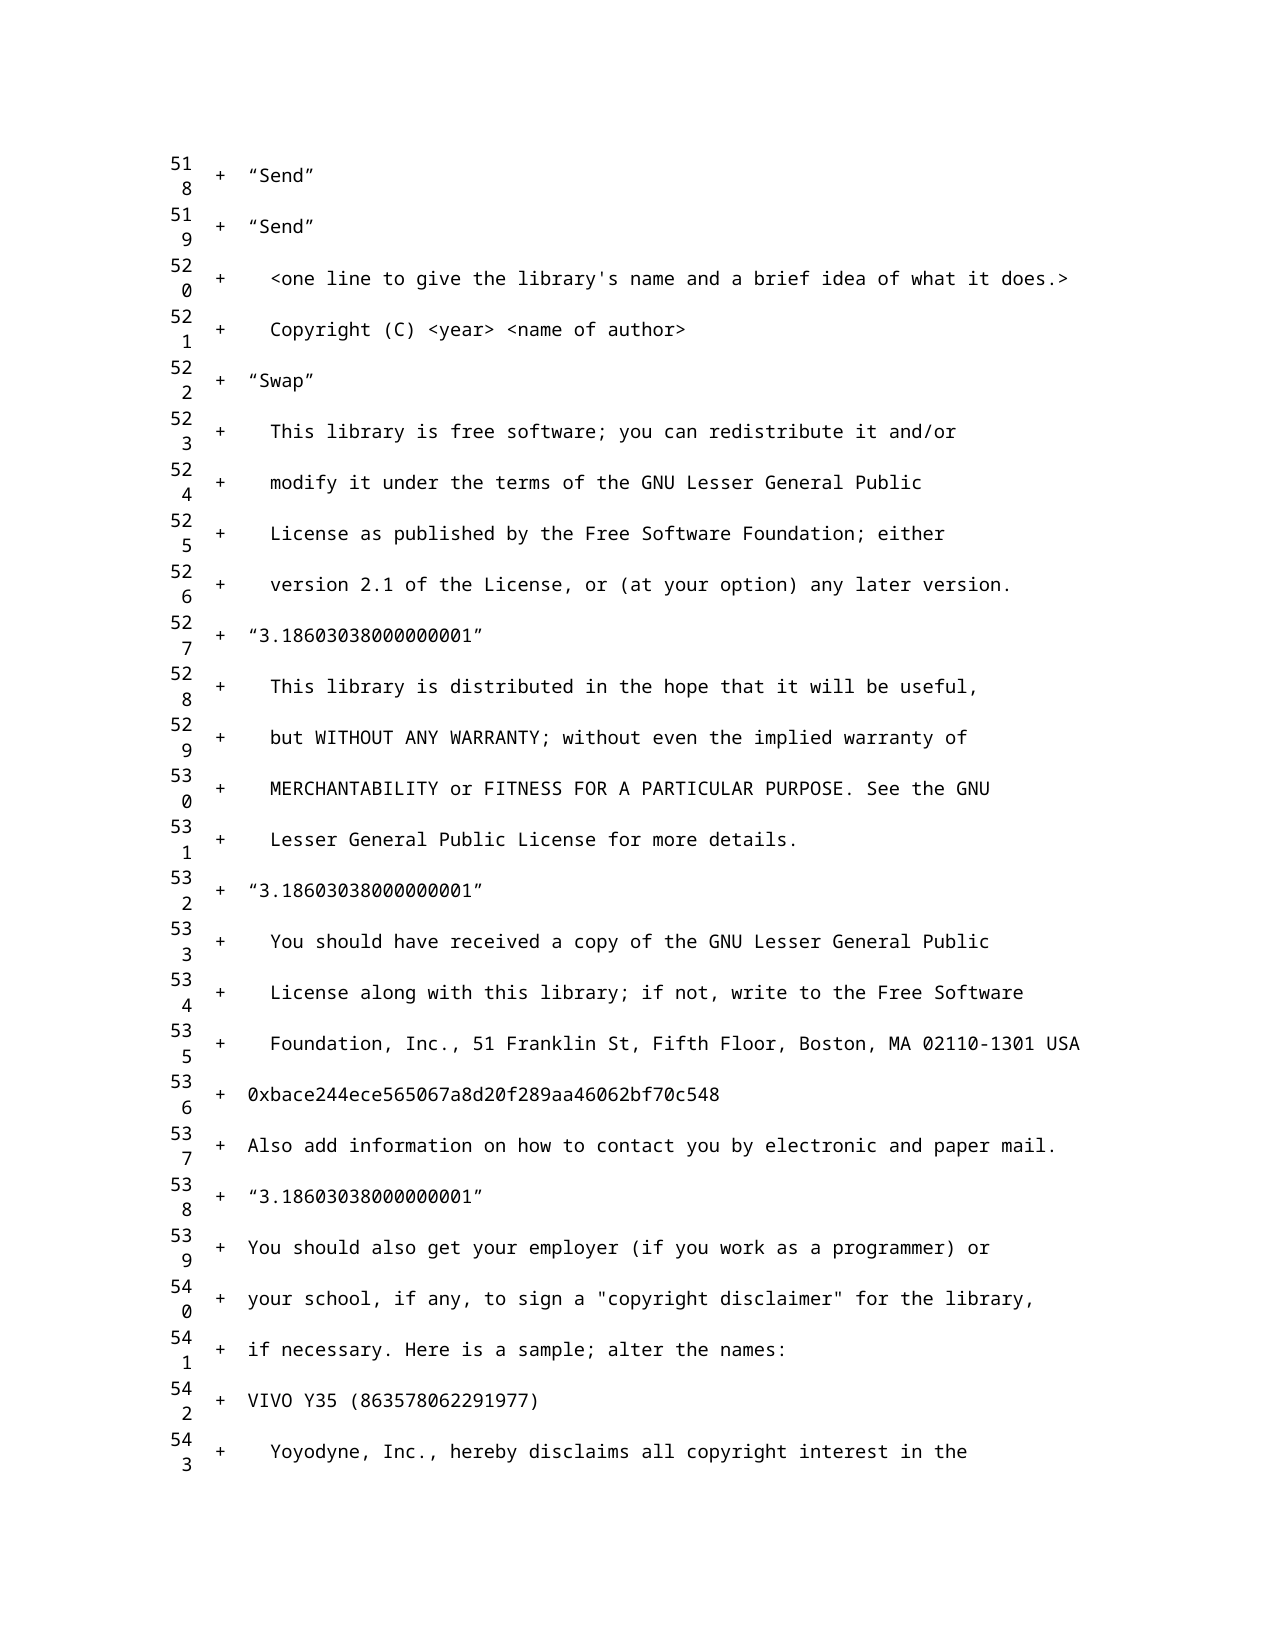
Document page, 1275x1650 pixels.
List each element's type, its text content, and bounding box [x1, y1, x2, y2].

table_cell Copyright (C) <year> <name of author> [236, 303, 1275, 354]
table_cell 530 [150, 763, 203, 813]
table_cell “3.18603038000000001” [236, 609, 1275, 660]
table_cell VIVO Y35 (863578062291977) [236, 1375, 1275, 1426]
table_cell 523 [150, 405, 203, 456]
table_cell 536 [150, 1069, 203, 1120]
table_cell + [203, 150, 236, 201]
table_cell + [203, 660, 236, 711]
table_cell + [203, 1324, 236, 1375]
table_cell modify it under the terms of the GNU Lesser General Public [236, 456, 1275, 507]
table_cell your school, if any, to sign a "copyright disclaimer" for the library, [236, 1273, 1275, 1324]
table_cell + [203, 303, 236, 354]
table_cell 543 [150, 1426, 203, 1477]
table_cell + [203, 252, 236, 303]
table_cell Foundation, Inc., 51 Franklin St, Fifth Floor, Boston, MA 02110-1301 USA [236, 1018, 1275, 1069]
table_cell 532 [150, 865, 203, 916]
table_cell This library is free software; you can redistribute it and/or [236, 405, 1275, 456]
table_cell Lesser General Public License for more details. [236, 814, 1275, 864]
table_cell 525 [150, 507, 203, 558]
table_cell + [203, 1426, 236, 1477]
table_cell 535 [150, 1018, 203, 1069]
table_cell + [203, 967, 236, 1018]
table_cell Also add information on how to contact you by electronic and paper mail. [236, 1120, 1275, 1171]
table_cell “3.18603038000000001” [236, 865, 1275, 916]
table_cell License as published by the Free Software Foundation; either [236, 507, 1275, 558]
table_cell + [203, 405, 236, 456]
table_cell + [203, 865, 236, 916]
table_cell + [203, 814, 236, 864]
table_cell 521 [150, 303, 203, 354]
table_cell + [203, 763, 236, 813]
table_cell 539 [150, 1222, 203, 1273]
table_cell 531 [150, 814, 203, 864]
table_cell You should have received a copy of the GNU Lesser General Public [236, 916, 1275, 967]
table_cell if necessary. Here is a sample; alter the names: [236, 1324, 1275, 1375]
table_cell Yoyodyne, Inc., hereby disclaims all copyright interest in the [236, 1426, 1275, 1477]
table_cell 540 [150, 1273, 203, 1324]
table_cell 538 [150, 1171, 203, 1222]
table_cell “Send” [236, 150, 1275, 201]
table_cell 519 [150, 201, 203, 252]
table_cell + [203, 558, 236, 609]
table_cell + [203, 456, 236, 507]
table_cell + [203, 354, 236, 405]
table_cell + [203, 1375, 236, 1426]
table_cell 526 [150, 558, 203, 609]
table_cell + [203, 916, 236, 967]
table_cell 534 [150, 967, 203, 1018]
table_cell 542 [150, 1375, 203, 1426]
table_cell 524 [150, 456, 203, 507]
table_cell You should also get your employer (if you work as a programmer) or [236, 1222, 1275, 1273]
table_cell 518 [150, 150, 203, 201]
table_cell + [203, 1120, 236, 1171]
table_cell “3.18603038000000001” [236, 1171, 1275, 1222]
table_cell + [203, 1222, 236, 1273]
table_cell “Send” [236, 201, 1275, 252]
table_cell 533 [150, 916, 203, 967]
table_cell + [203, 1171, 236, 1222]
table_cell 529 [150, 711, 203, 762]
table_cell <one line to give the library's name and a brief idea of what it does.> [236, 252, 1275, 303]
table_cell 528 [150, 660, 203, 711]
table_cell 541 [150, 1324, 203, 1375]
table_cell 527 [150, 609, 203, 660]
table_cell + [203, 201, 236, 252]
table_cell 537 [150, 1120, 203, 1171]
table_cell + [203, 1069, 236, 1120]
table_cell “Swap” [236, 354, 1275, 405]
table_cell but WITHOUT ANY WARRANTY; without even the implied warranty of [236, 711, 1275, 762]
table_cell + [203, 1018, 236, 1069]
table_cell + [203, 507, 236, 558]
table_cell + [203, 1273, 236, 1324]
table_cell 520 [150, 252, 203, 303]
table_cell This library is distributed in the hope that it will be useful, [236, 660, 1275, 711]
table_cell License along with this library; if not, write to the Free Software [236, 967, 1275, 1018]
table_cell + [203, 609, 236, 660]
table_cell + [203, 711, 236, 762]
table_cell 0xbace244ece565067a8d20f289aa46062bf70c548 [236, 1069, 1275, 1120]
table_cell MERCHANTABILITY or FITNESS FOR A PARTICULAR PURPOSE. See the GNU [236, 763, 1275, 813]
table_cell version 2.1 of the License, or (at your option) any later version. [236, 558, 1275, 609]
table_cell 522 [150, 354, 203, 405]
